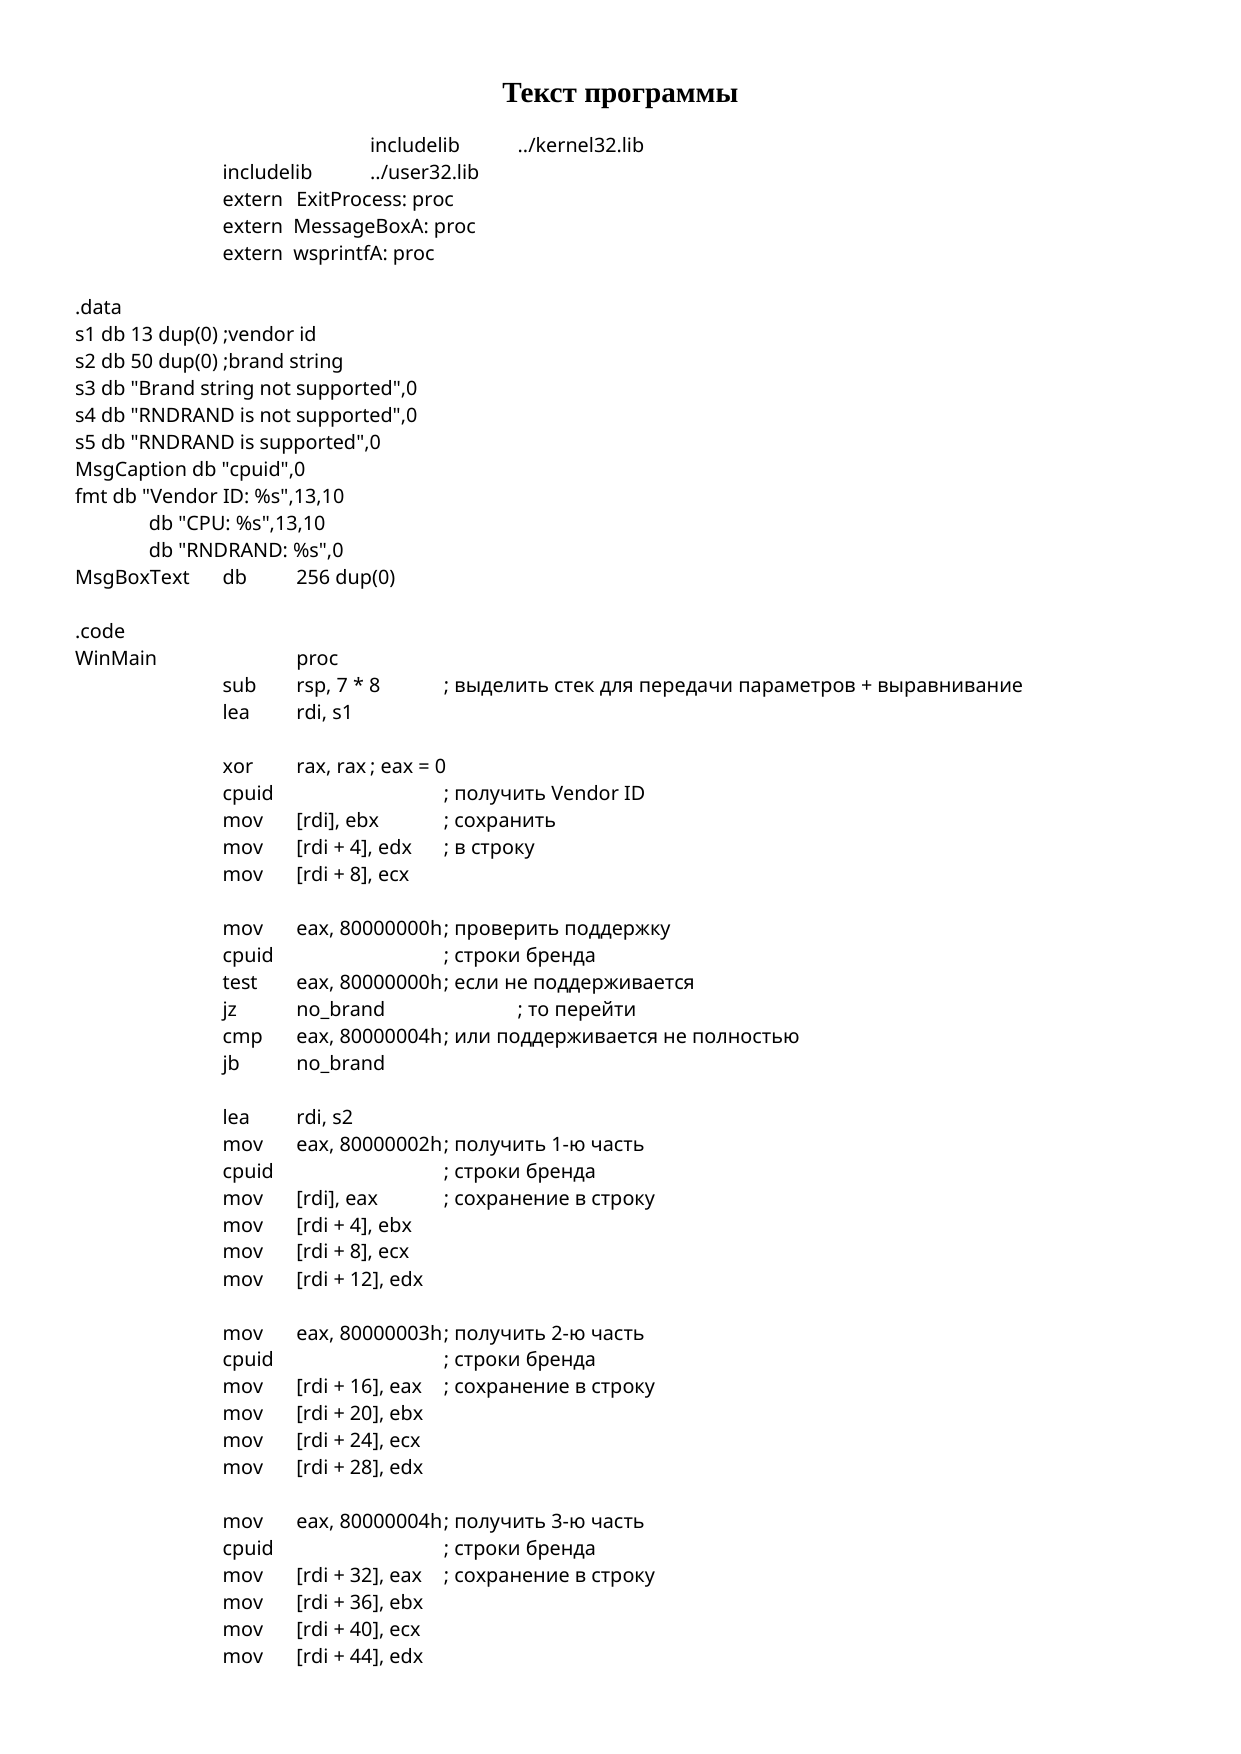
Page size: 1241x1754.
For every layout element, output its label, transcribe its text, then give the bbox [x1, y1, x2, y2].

text mov [rdi + 32], eax ; сохранение в строку [75, 1562, 1165, 1588]
text s2 db 50 dup(0) ;brand string [75, 347, 1165, 374]
text extern wsprintfA: proc [75, 239, 1165, 267]
text db "RNDRAND: %s",0 [75, 536, 1165, 563]
text mov eax, 80000003h ; получить 2-ю часть [75, 1319, 1165, 1346]
text .data [75, 293, 1165, 321]
text WinMain proc [75, 644, 1165, 671]
text .code [75, 617, 1165, 644]
text mov [rdi + 20], ebx [75, 1400, 1165, 1427]
text mov eax, 80000004h ; получить 3-ю часть [75, 1508, 1165, 1534]
text mov [rdi], eax ; сохранение в строку [75, 1184, 1165, 1211]
text db "CPU: %s",13,10 [75, 509, 1165, 536]
text cpuid ; строки бренда [75, 941, 1165, 968]
text MsgCaption db "cpuid",0 [75, 455, 1165, 482]
text mov [rdi], ebx ; сохранить [75, 806, 1165, 833]
text s5 db "RNDRAND is supported",0 [75, 428, 1165, 455]
text s3 db "Brand string not supported",0 [75, 374, 1165, 401]
text lea rdi, s2 [75, 1103, 1165, 1130]
text extern MessageBoxA: proc [75, 213, 1165, 239]
text s4 db "RNDRAND is not supported",0 [75, 401, 1165, 428]
text mov [rdi + 4], edx ; в строку [75, 833, 1165, 860]
text test eax, 80000000h ; если не поддерживается [75, 968, 1165, 995]
text Текст программы [75, 75, 1165, 108]
text mov [rdi + 44], edx [75, 1642, 1165, 1669]
text mov [rdi + 40], ecx [75, 1616, 1165, 1642]
text cpuid ; получить Vendor ID [75, 779, 1165, 806]
text mov [rdi + 12], edx [75, 1265, 1165, 1292]
text mov [rdi + 28], edx [75, 1454, 1165, 1481]
text jz no_brand ; то перейти [75, 995, 1165, 1022]
text mov [rdi + 8], ecx [75, 1238, 1165, 1265]
text fmt db "Vendor ID: %s",13,10 [75, 482, 1165, 509]
text cpuid ; строки бренда [75, 1157, 1165, 1184]
text MsgBoxText db 256 dup(0) [75, 563, 1165, 590]
text cmp eax, 80000004h ; или поддерживается не полностью [75, 1022, 1165, 1049]
text includelib ../kernel32.lib [75, 130, 1165, 159]
text mov [rdi + 24], ecx [75, 1427, 1165, 1454]
text cpuid ; строки бренда [75, 1346, 1165, 1373]
text mov [rdi + 4], ebx [75, 1211, 1165, 1238]
text jb no_brand [75, 1049, 1165, 1076]
text mov eax, 80000000h ; проверить поддержку [75, 914, 1165, 941]
text s1 db 13 dup(0) ;vendor id [75, 321, 1165, 347]
text mov eax, 80000002h ; получить 1-ю часть [75, 1130, 1165, 1157]
text xor rax, rax ; eax = 0 [75, 752, 1165, 779]
text mov [rdi + 36], ebx [75, 1588, 1165, 1616]
text includelib ../user32.lib [75, 159, 1165, 186]
text mov [rdi + 8], ecx [75, 860, 1165, 887]
text extern ExitProcess: proc [75, 186, 1165, 213]
text mov [rdi + 16], eax ; сохранение в строку [75, 1373, 1165, 1400]
text cpuid ; строки бренда [75, 1534, 1165, 1562]
text lea rdi, s1 [75, 698, 1165, 725]
text sub rsp, 7 * 8 ; выделить стек для передачи параметров + выравнивание [75, 671, 1165, 698]
